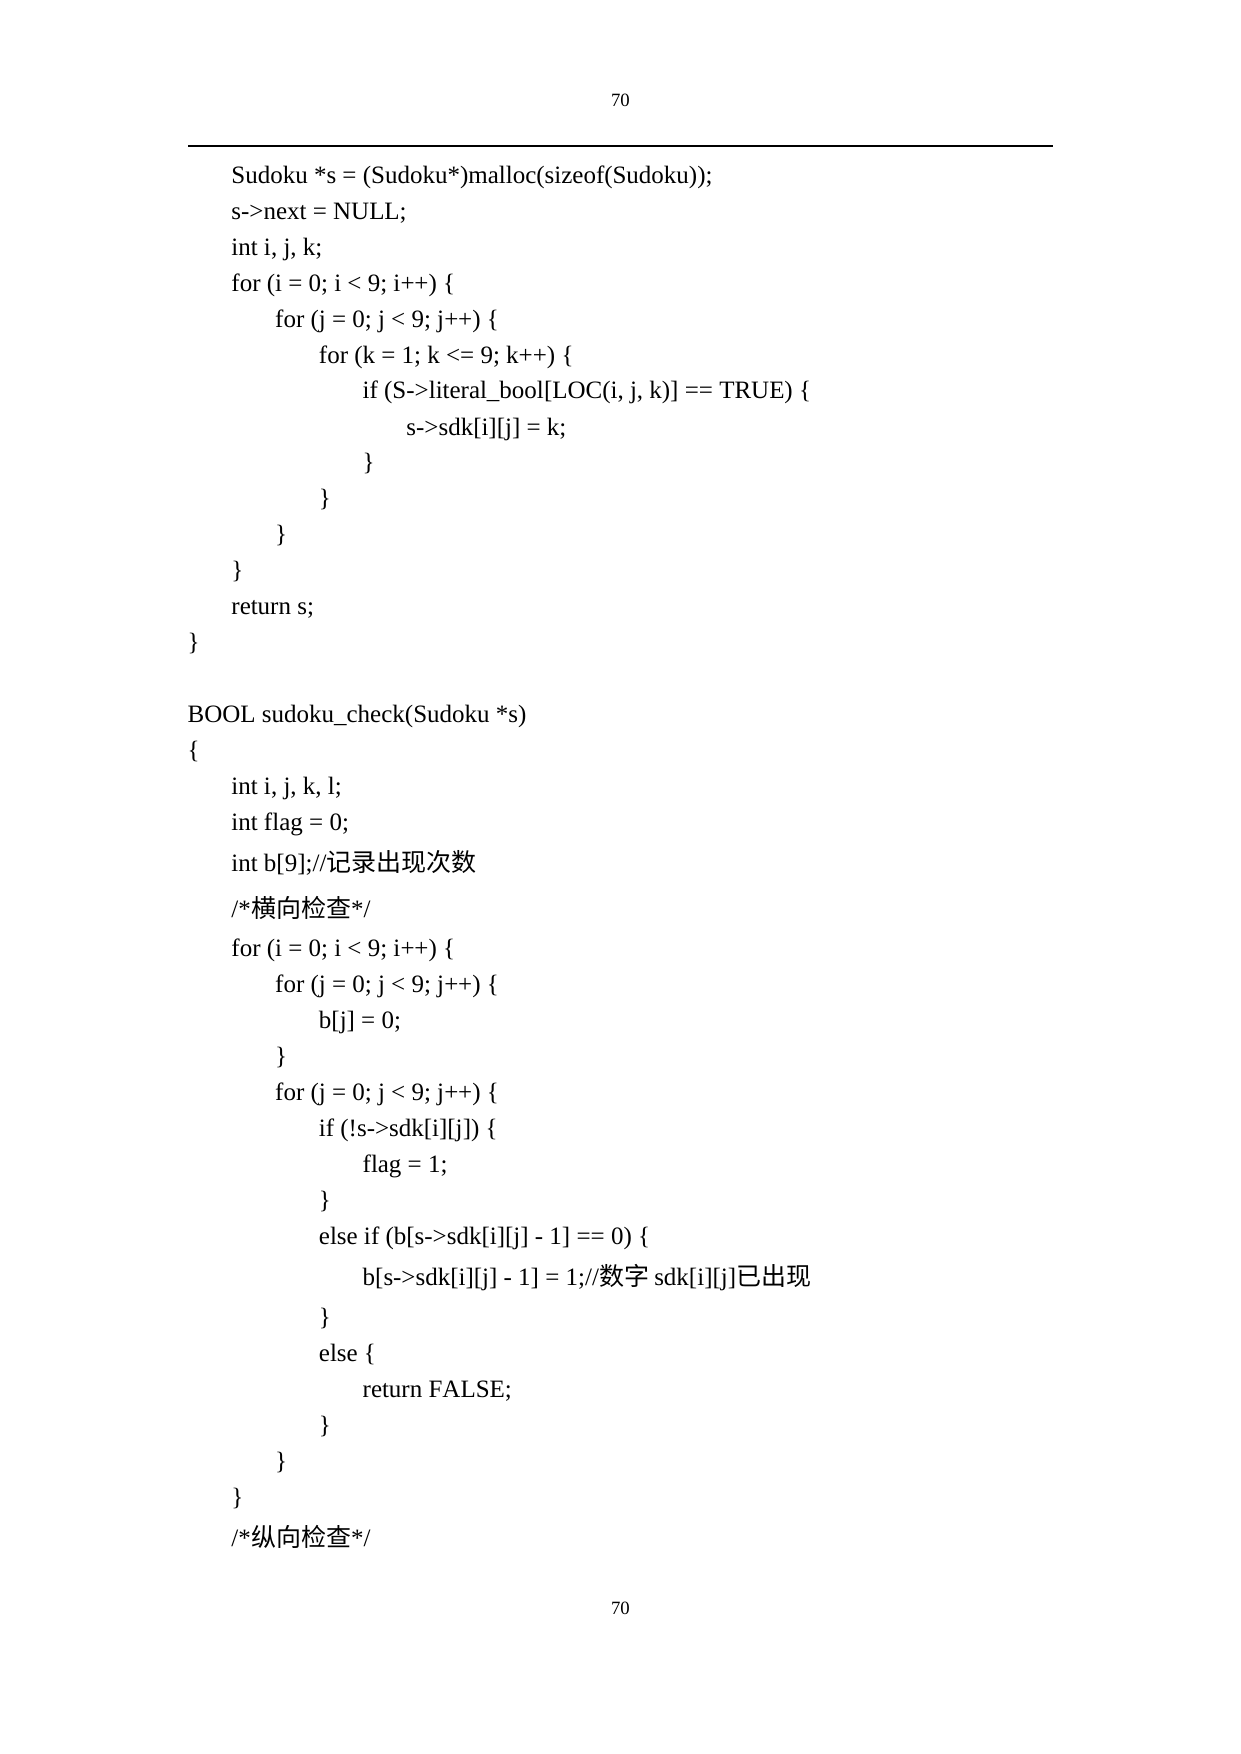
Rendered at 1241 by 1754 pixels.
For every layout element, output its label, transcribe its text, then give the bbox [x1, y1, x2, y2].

text } [187, 627, 1053, 656]
text b[s->sdk[i][j] - 1] = 1;//数字sdk[i][j]已出现 [187, 1257, 1053, 1293]
text else if (b[s->sdk[i][j] - 1] == 0) { [187, 1221, 1053, 1250]
text } [187, 555, 1053, 584]
text } [187, 1482, 1053, 1511]
text for (j = 0; j < 9; j++) { [187, 969, 1053, 998]
text } [187, 1410, 1053, 1439]
text for (i = 0; i < 9; i++) { [187, 933, 1053, 962]
text if (!s->sdk[i][j]) { [187, 1113, 1053, 1142]
text int flag = 0; [187, 807, 1053, 836]
text BOOL sudoku_check(Sudoku *s) [187, 699, 1053, 728]
text if (S->literal_bool[LOC(i, j, k)] == TRUE) { [187, 376, 1053, 404]
text int i, j, k; [187, 232, 1053, 261]
text } [187, 1185, 1053, 1214]
text } [187, 519, 1053, 548]
text } [187, 1041, 1053, 1070]
text return FALSE; [187, 1374, 1053, 1403]
text int b[9];//记录出现次数 [187, 843, 1053, 879]
text s->next = NULL; [187, 196, 1053, 225]
text for (j = 0; j < 9; j++) { [187, 1077, 1053, 1106]
text { [187, 735, 1053, 764]
text s->sdk[i][j] = k; [187, 412, 1053, 440]
text for (j = 0; j < 9; j++) { [187, 304, 1053, 332]
text } [187, 447, 1053, 476]
text } [187, 483, 1053, 512]
text return s; [187, 591, 1053, 620]
text /*横向检查*/ [187, 888, 1053, 924]
text } [187, 1446, 1053, 1475]
text for (k = 1; k <= 9; k++) { [187, 340, 1053, 368]
text int i, j, k, l; [187, 771, 1053, 800]
text flag = 1; [187, 1149, 1053, 1178]
text /*纵向检查*/ [187, 1518, 1053, 1554]
text b[j] = 0; [187, 1005, 1053, 1034]
text Sudoku *s = (Sudoku*)malloc(sizeof(Sudoku)); [187, 160, 1053, 189]
text for (i = 0; i < 9; i++) { [187, 268, 1053, 297]
text else { [187, 1338, 1053, 1367]
text } [187, 1302, 1053, 1331]
